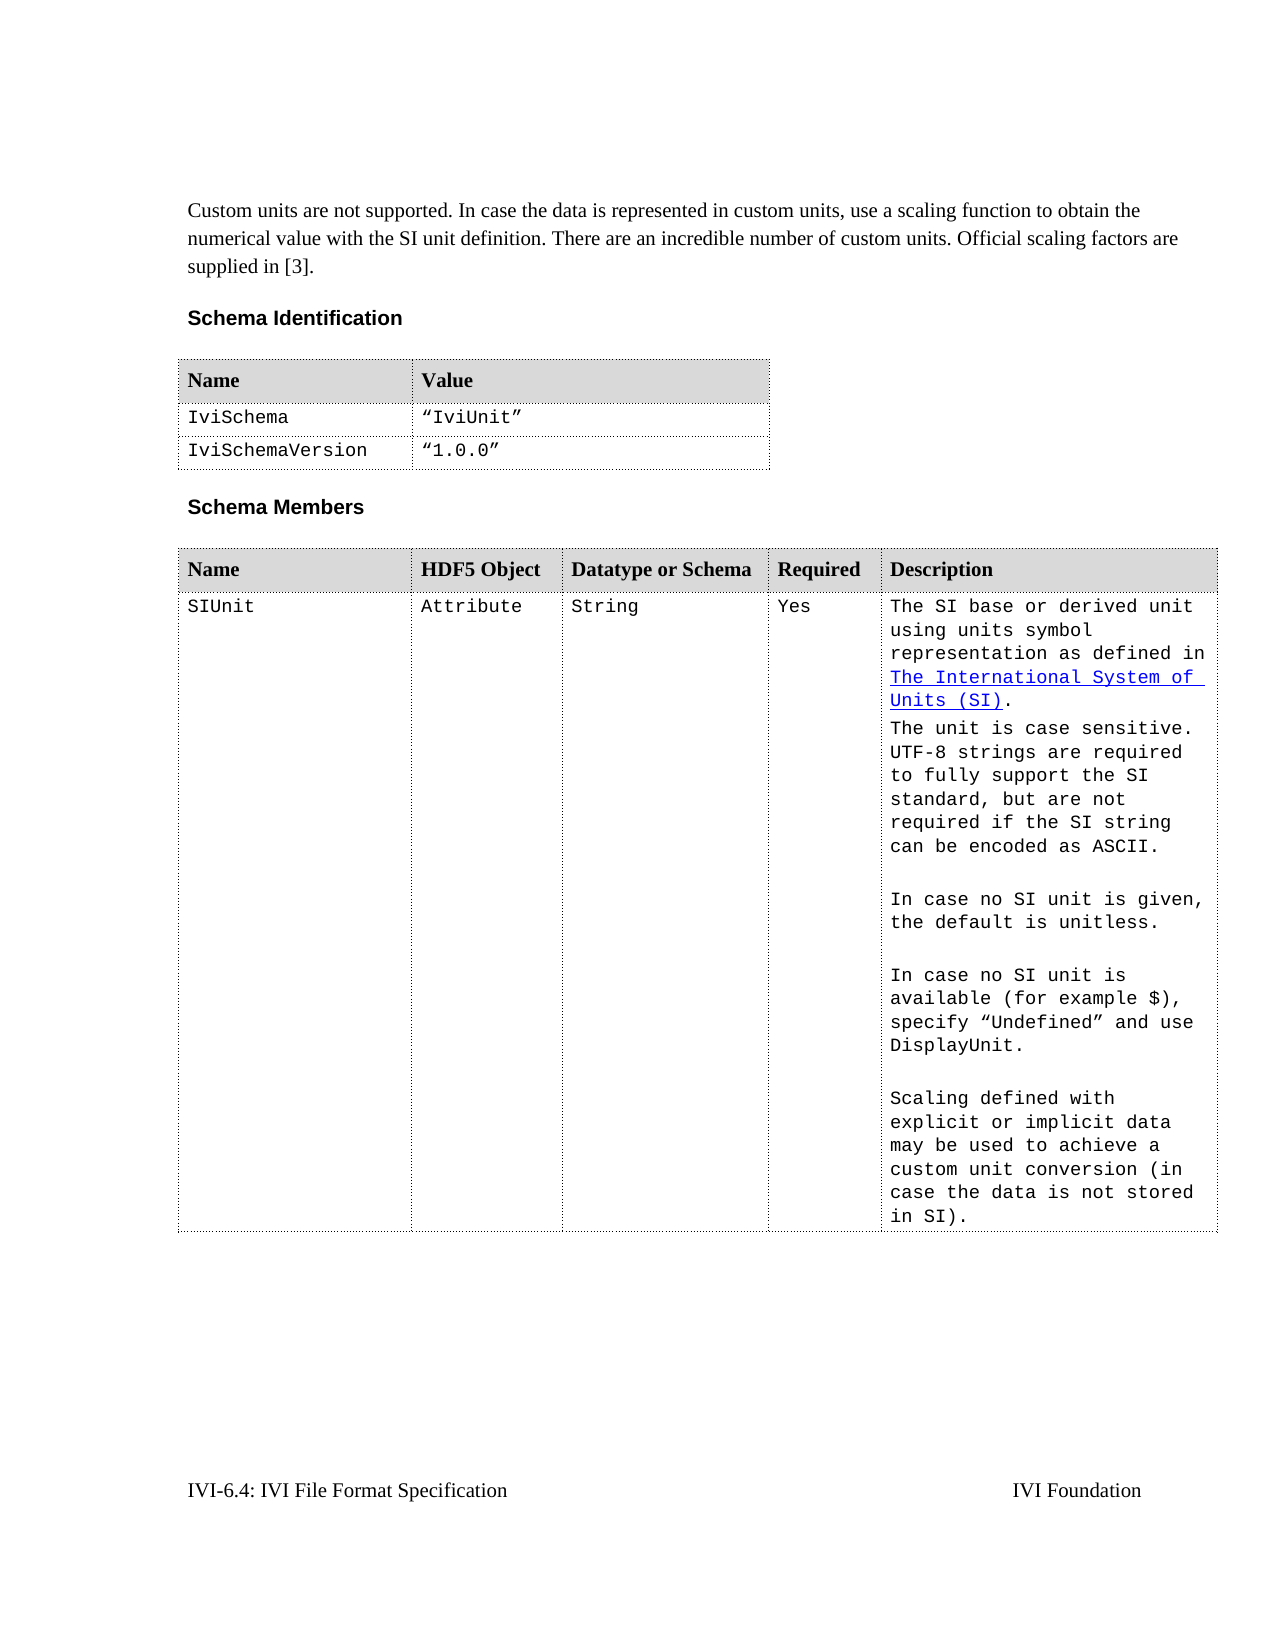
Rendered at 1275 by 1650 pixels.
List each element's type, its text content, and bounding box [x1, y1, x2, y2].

table_header Name [179, 359, 412, 403]
table_cell The SI base or derived unit using units symbol representation as defined in The International System of Units (SI). The unit is case sensitive. UTF-8 strings are required to fully support the SI standard, but are not required if the SI string can be encoded as ASCII. In case no SI unit is given, the default is unitless. In case no SI unit is available (for example $), specify “Undefined” and use DisplayUnit. Scaling defined with explicit or implicit data may be used to achieve a custom unit conversion (in case the data is not stored in SI). [881, 592, 1218, 1231]
table_cell IviSchemaVersion [179, 436, 412, 469]
table_header Datatype or Schema [562, 548, 768, 592]
table_header Required [768, 548, 881, 592]
table_cell Attribute [412, 592, 562, 1231]
text Schema Identification [187, 306, 1228, 330]
table_cell String [562, 592, 768, 1231]
table_cell IviSchema [179, 403, 412, 436]
table_header HDF5 Object [412, 548, 562, 592]
table_cell Yes [768, 592, 881, 1231]
text Schema Members [187, 495, 1228, 519]
table_cell “1.0.0” [412, 436, 769, 469]
table_header Value [412, 359, 769, 403]
table_header Description [881, 548, 1218, 592]
table_cell SIUnit [179, 592, 412, 1231]
text Custom units are not supported. In case the data is represented in custom units, use a scaling function to obtain the numerical value with the SI unit definition. There are an incredible number of custom units. Official scaling factors are supplied in [3]. [187, 198, 1228, 278]
table_cell “IviUnit” [412, 403, 769, 436]
table_header Name [179, 548, 412, 592]
